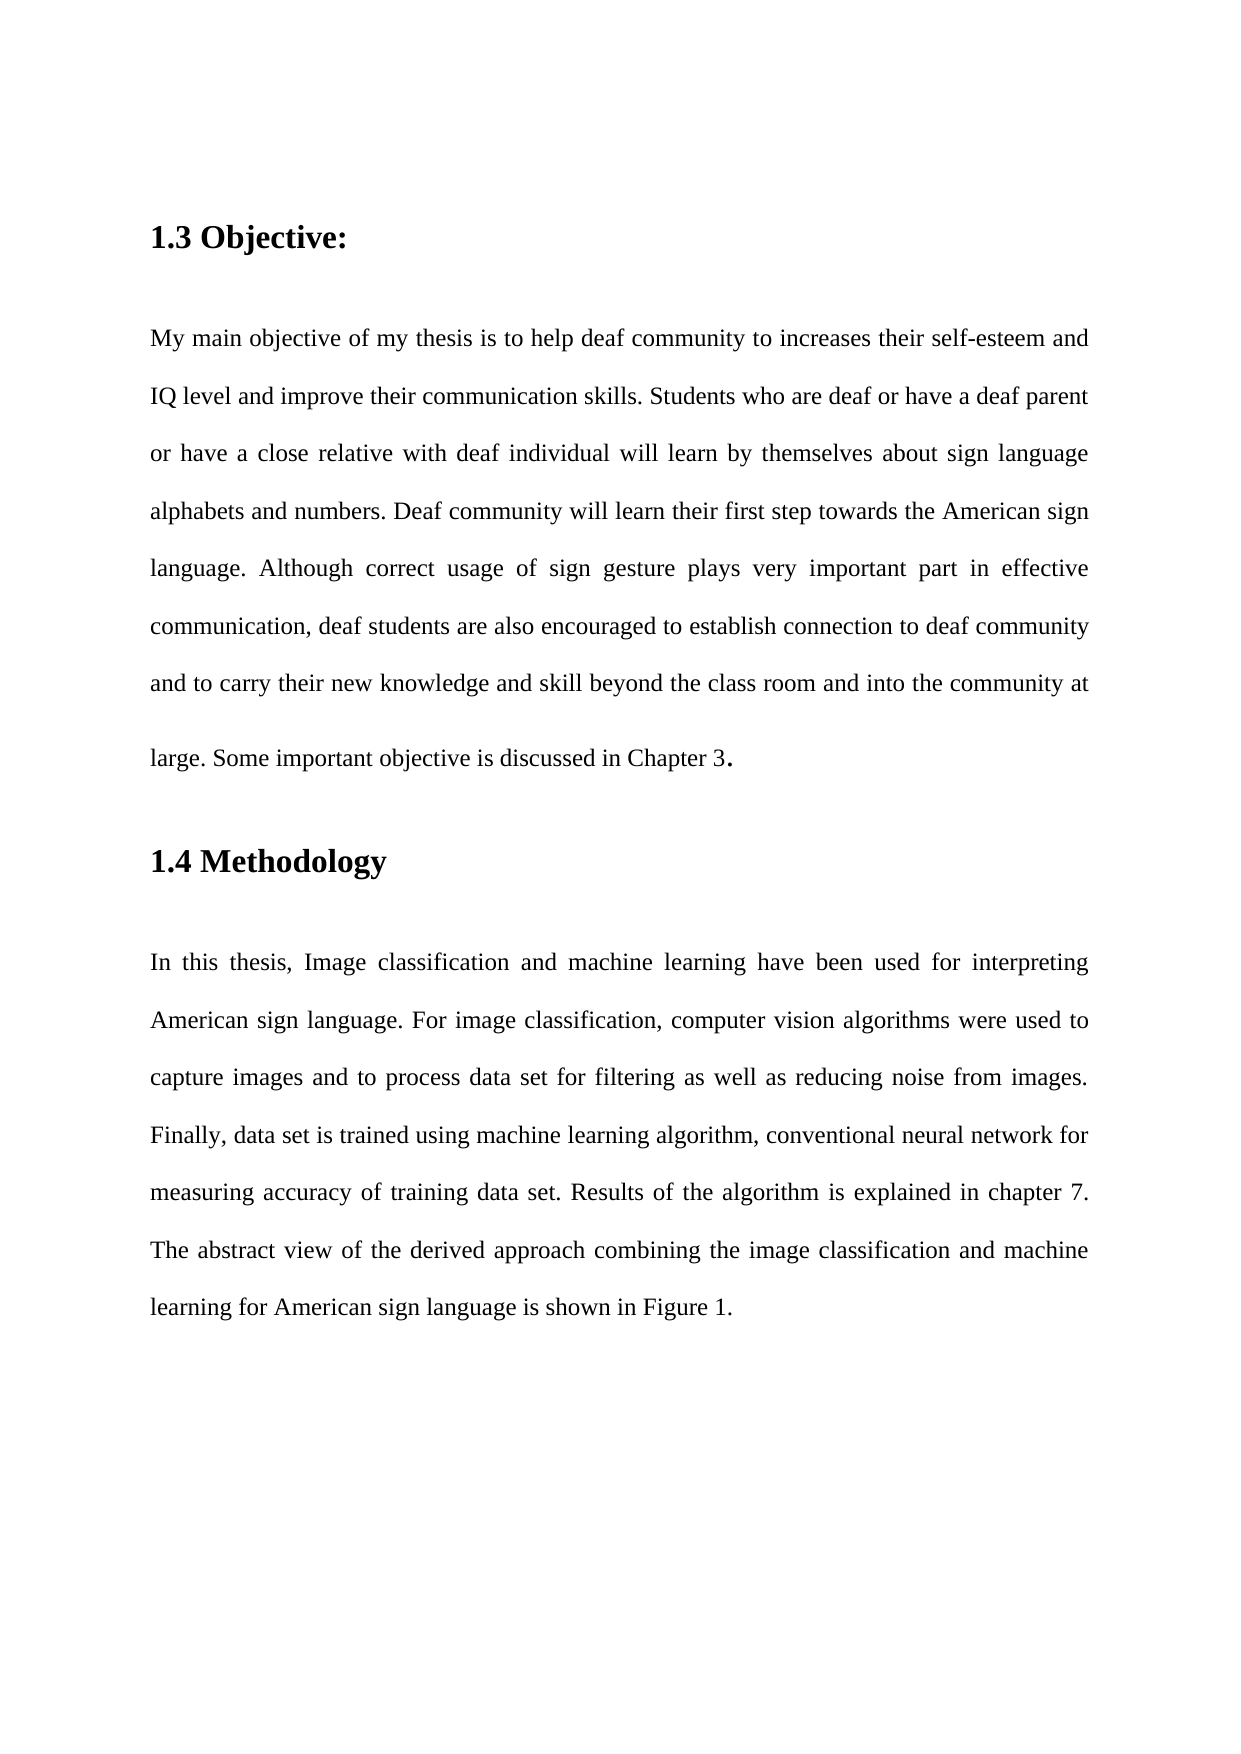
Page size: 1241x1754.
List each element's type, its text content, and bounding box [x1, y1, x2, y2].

text 1.4 Methodology [150, 841, 1090, 880]
text In this thesis, Image classification and machine learning have been used for interpreting American sign language. For image classification, computer vision algorithms were used to capture images and to process data set for filtering as well as reducing noise from images. Finally, data set is trained using machine learning algorithm, conventional neural network for measuring accuracy of training data set. Results of the algorithm is explained in chapter 7. The abstract view of the derived approach combining the image classification and machine learning for American sign language is shown in Figure 1. [150, 947, 1090, 1321]
text 1.3 Objective: [150, 218, 1090, 256]
text My main objective of my thesis is to help deaf community to increases their self-esteem and IQ level and improve their communication skills. Students who are deaf or have a deaf parent or have a close relative with deaf individual will learn by themselves about sign language alphabets and numbers. Deaf community will learn their first step towards the American sign language. Although correct usage of sign gesture plays very important part in effective communication, deaf students are also encouraged to establish connection to deaf community and to carry their new knowledge and skill beyond the class room and into the community at large. Some important objective is discussed in Chapter 3. [150, 323, 1090, 774]
